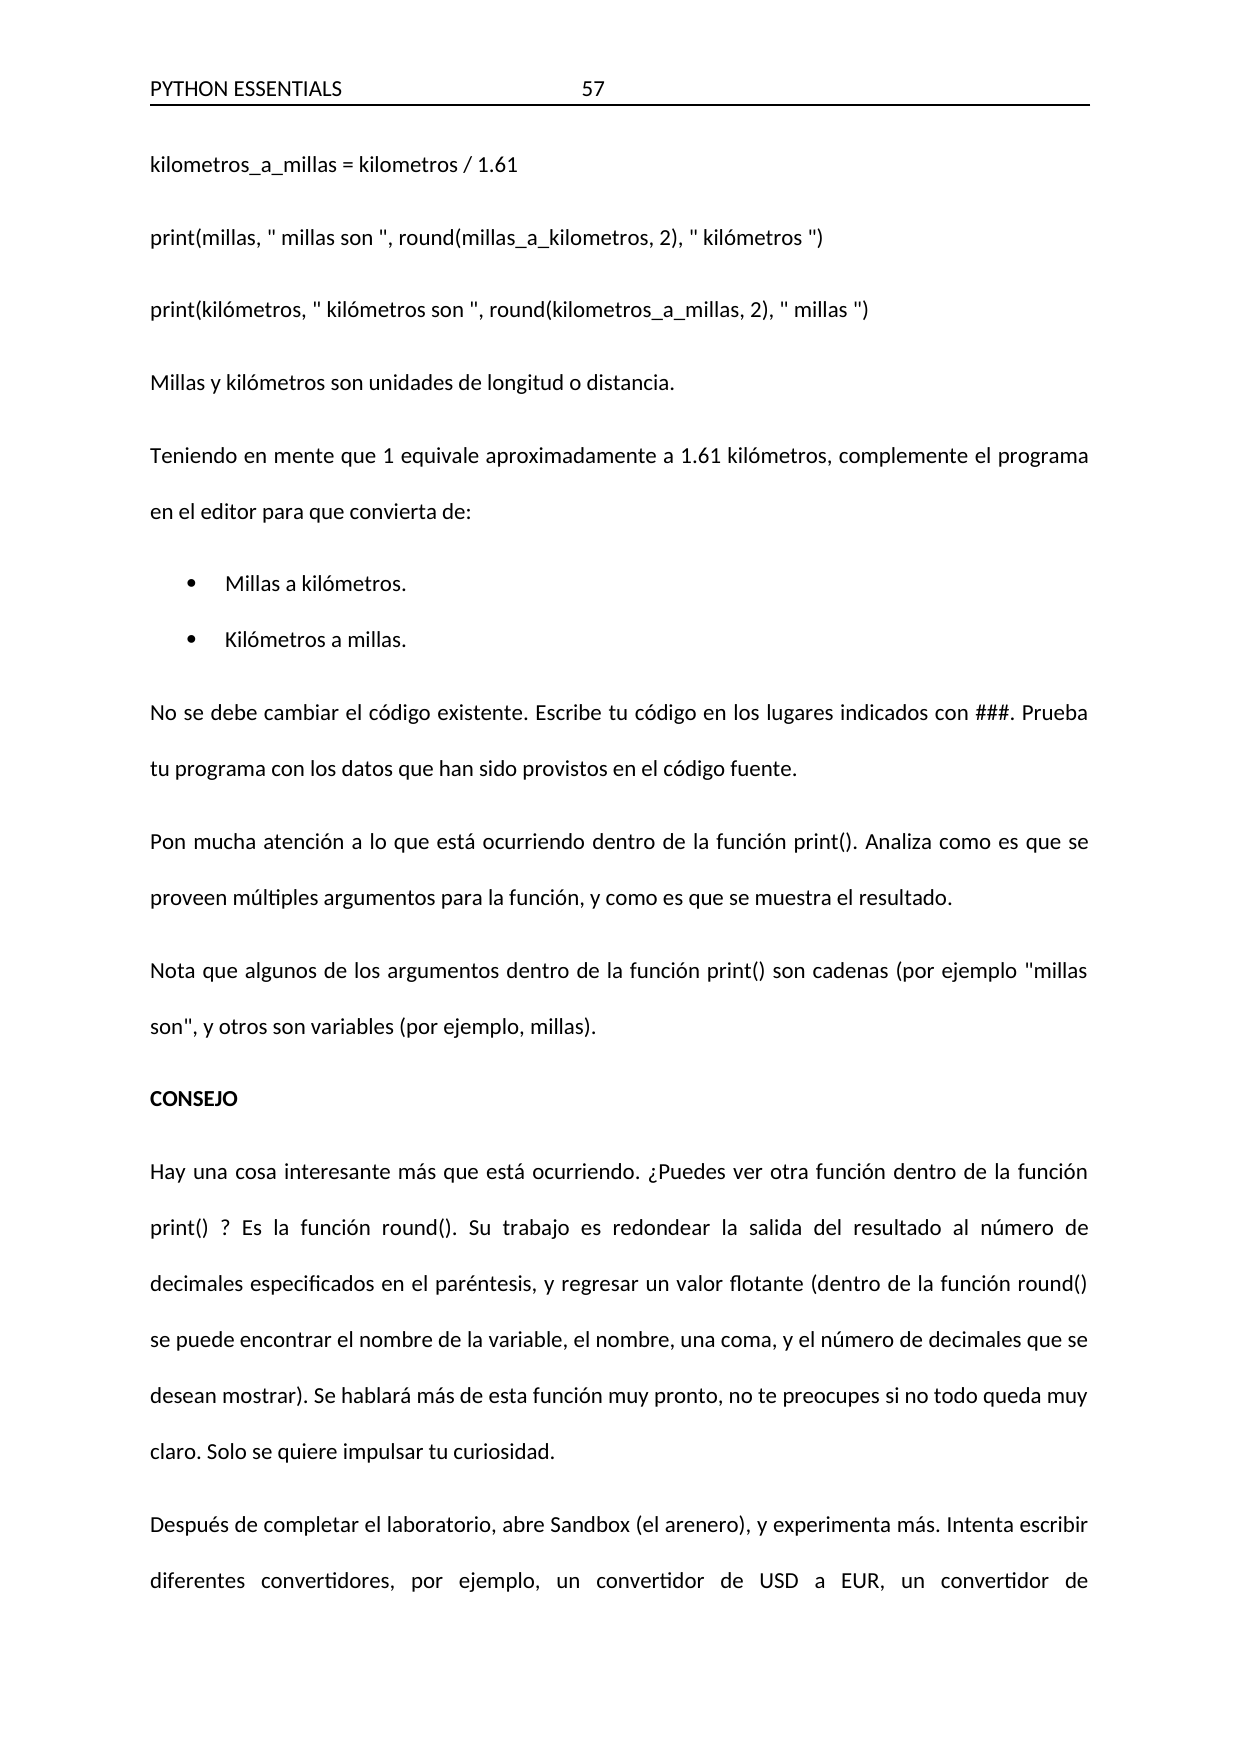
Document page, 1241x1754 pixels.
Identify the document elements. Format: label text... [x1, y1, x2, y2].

text print(millas, " millas son ", round(millas_a_kilometros, 2), " kilómetros ") [150, 223, 1090, 251]
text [150, 1510, 1090, 1594]
text Teniendo en mente que 1 equivale aproximadamente a 1.61 kilómetros, complemente el programa en el editor para que convierta de: [150, 441, 1090, 525]
text CONSEJO [150, 1084, 1090, 1113]
list Kilómetros a millas. [187, 626, 1090, 654]
text No se debe cambiar el código existente. Escribe tu código en los lugares indicados con ###. Prueba tu programa con los datos que han sido provistos en el código fuente. [150, 698, 1090, 782]
text Hay una cosa interesante más que está ocurriendo. ¿Puedes ver otra función dentro de la función print() ? Es la función round(). Su trabajo es redondear la salida del resultado al número de decimales especificados en el paréntesis, y regresar un valor flotante (dentro de la función round() se puede encontrar el nombre de la variable, el nombre, una coma, y el número de decimales que se desean mostrar). Se hablará más de esta función muy pronto, no te preocupes si no todo queda muy claro. Solo se quiere impulsar tu curiosidad. [150, 1157, 1090, 1466]
text Pon mucha atención a lo que está ocurriendo dentro de la función print(). Analiza como es que se proveen múltiples argumentos para la función, y como es que se muestra el resultado. [150, 827, 1090, 911]
text kilometros_a_millas = kilometros / 1.61 [150, 150, 1090, 178]
text print(kilómetros, " kilómetros son ", round(kilometros_a_millas, 2), " millas ") [150, 295, 1090, 323]
text Millas y kilómetros son unidades de longitud o distancia. [150, 368, 1090, 396]
list Millas a kilómetros. [187, 569, 1090, 598]
text Nota que algunos de los argumentos dentro de la función print() son cadenas (por ejemplo "millas son", y otros son variables (por ejemplo, millas). [150, 956, 1090, 1040]
